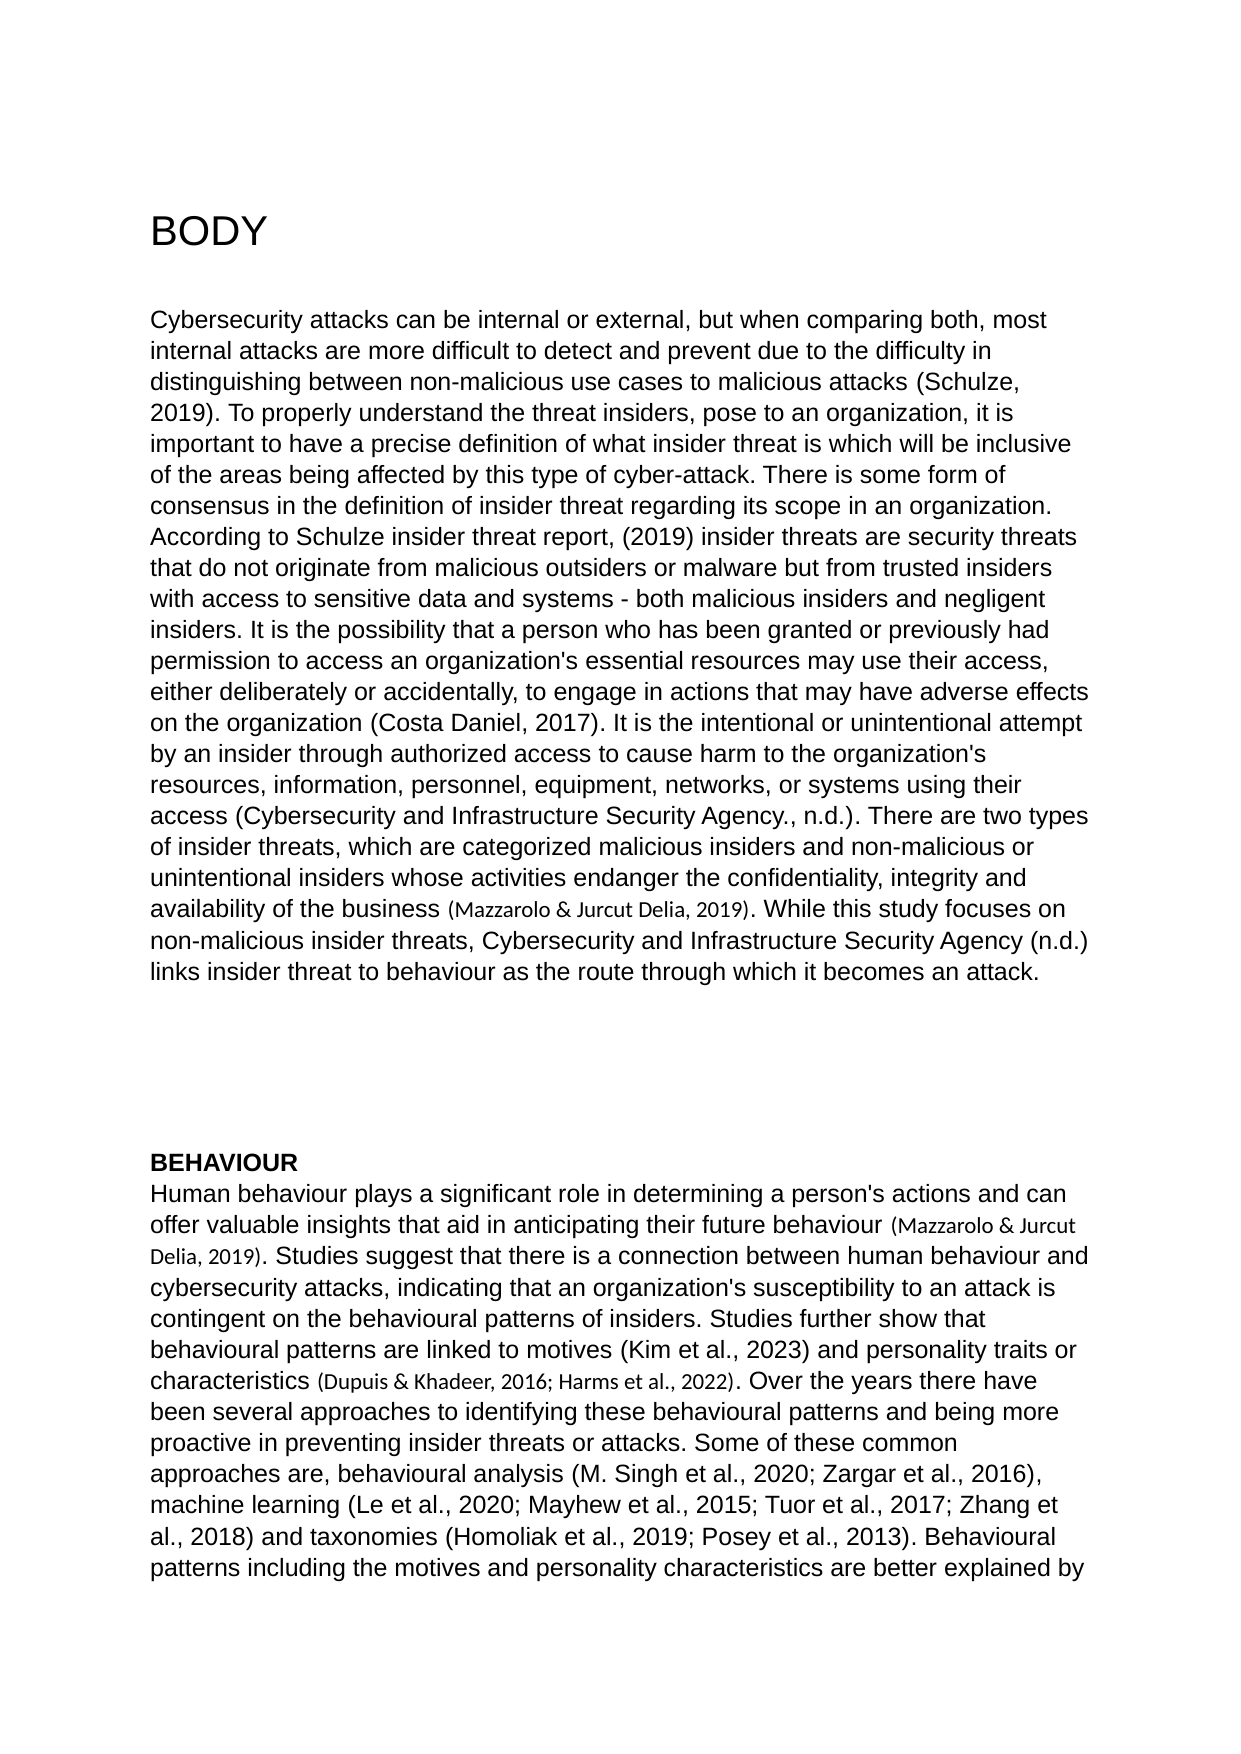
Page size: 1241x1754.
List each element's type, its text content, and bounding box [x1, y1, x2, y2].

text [150, 1179, 1090, 1581]
subtitle BEHAVIOUR [150, 1148, 1090, 1176]
text Cybersecurity attacks can be internal or external, but when comparing both, most internal attacks are more difficult to detect and prevent due to the difficulty in distinguishing between non-malicious use cases to malicious attacks . To properly understand the threat insiders, pose to an organization, it is important to have a precise definition of what insider threat is which will be inclusive of the areas being affected by this type of cyber-attack. There is some form of consensus in the definition of insider threat regarding its scope in an organization. According to Schulze insider threat report, (2019) insider threats are security threats that do not originate from malicious outsiders or malware but from trusted insiders with access to sensitive data and systems - both malicious insiders and negligent insiders. It is the possibility that a person who has been granted or previously had permission to access an organization's essential resources may use their access, either deliberately or accidentally, to engage in actions that may have adverse effects on the organization . It is the intentional or unintentional attempt by an insider through authorized access to cause harm to the organization's resources, information, personnel, equipment, networks, or systems using their access . There are two types of insider threats, which are categorized malicious insiders and non-malicious or unintentional insiders whose activities endanger the confidentiality, integrity and availability of the business . While this study focuses on non-malicious insider threats, Cybersecurity and Infrastructure Security Agency (n.d.) links insider threat to behaviour as the route through which it becomes an attack. [150, 304, 1090, 986]
subtitle BODY [150, 206, 1090, 254]
